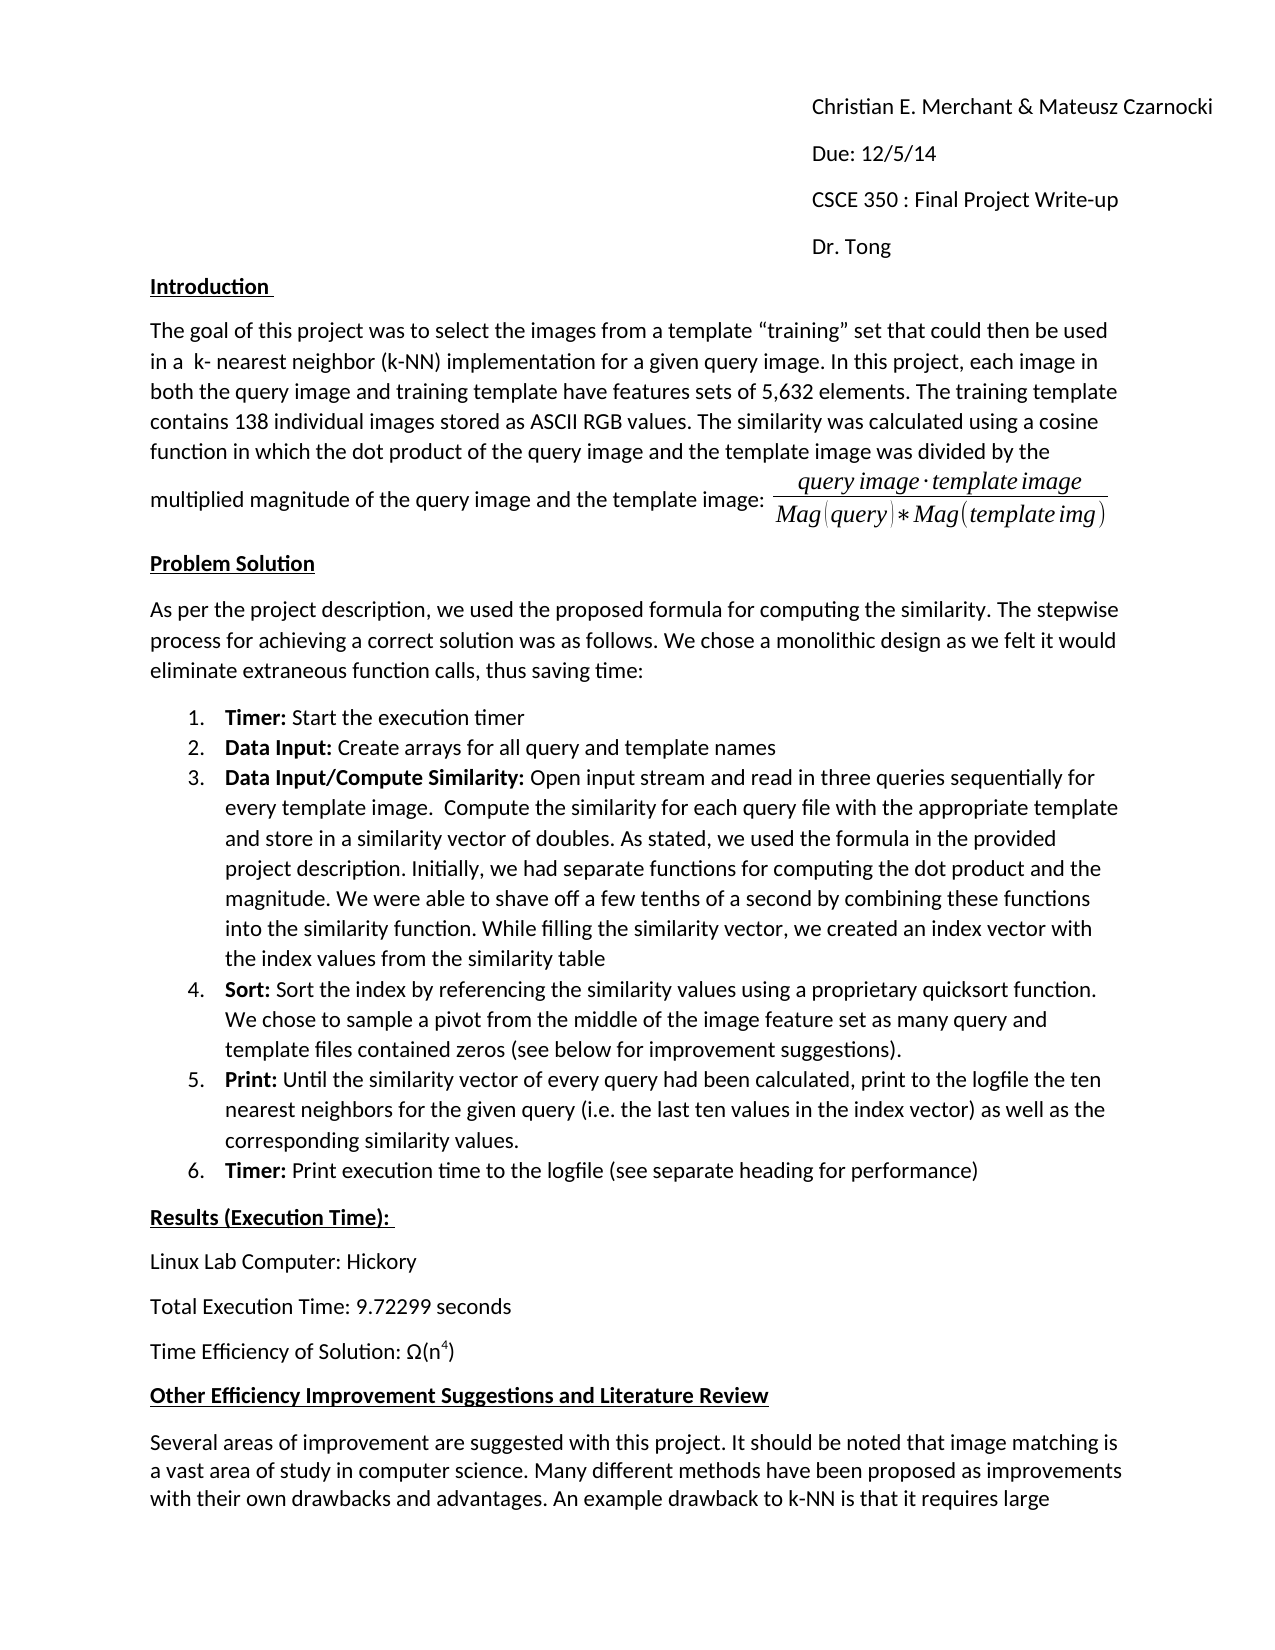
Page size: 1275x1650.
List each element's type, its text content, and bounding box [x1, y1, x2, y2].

text Problem Solution [150, 549, 1125, 577]
text Linux Lab Computer: Hickory [150, 1247, 1125, 1276]
list Data Input: Create arrays for all query and template names [187, 733, 1125, 761]
text The goal of this project was to select the images from a template “training” set that could then be used in a k- nearest neighbor (k-NN) implementation for a given query image. In this project, each image in both the query image and training template have features sets of 5,632 elements. The training template contains 138 individual images stored as ASCII RGB values. The similarity was calculated using a cosine function in which the dot product of the query image and the template image was divided by the multiplied magnitude of the query image and the template image: [150, 317, 1125, 530]
list Print: Until the similarity vector of every query had been calculated, print to the logfile the ten nearest neighbors for the given query (i.e. the last ten values in the index vector) as well as the corresponding similarity values. [187, 1065, 1125, 1154]
list Timer: Start the execution timer [187, 703, 1125, 731]
list Sort: Sort the index by referencing the similarity values using a proprietary quicksort function. We chose to sample a pivot from the middle of the image feature set as many query and template files contained zeros (see below for improvement suggestions). [187, 975, 1125, 1063]
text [150, 1428, 1125, 1512]
text Time Efficiency of Solution: Ω(n4) [150, 1337, 1125, 1365]
text Introduction [150, 272, 1125, 300]
list Timer: Print execution time to the logfile (see separate heading for performance) [187, 1156, 1125, 1184]
text Total Execution Time: 9.72299 seconds [150, 1292, 1125, 1320]
list Data Input/Compute Similarity: Open input stream and read in three queries sequentially for every template image. Compute the similarity for each query file with the appropriate template and store in a similarity vector of doubles. As stated, we used the formula in the provided project description. Initially, we had separate functions for computing the dot product and the magnitude. We were able to shave off a few tenths of a second by combining these functions into the similarity function. While filling the similarity vector, we created an index vector with the index values from the similarity table [187, 763, 1125, 972]
text Other Efficiency Improvement Suggestions and Literature Review [150, 1382, 1125, 1409]
text As per the project description, we used the proposed formula for computing the similarity. The stepwise process for achieving a correct solution was as follows. We chose a monolithic design as we felt it would eliminate extraneous function calls, thus saving time: [150, 596, 1125, 684]
text Results (Execution Time): [150, 1203, 1125, 1231]
